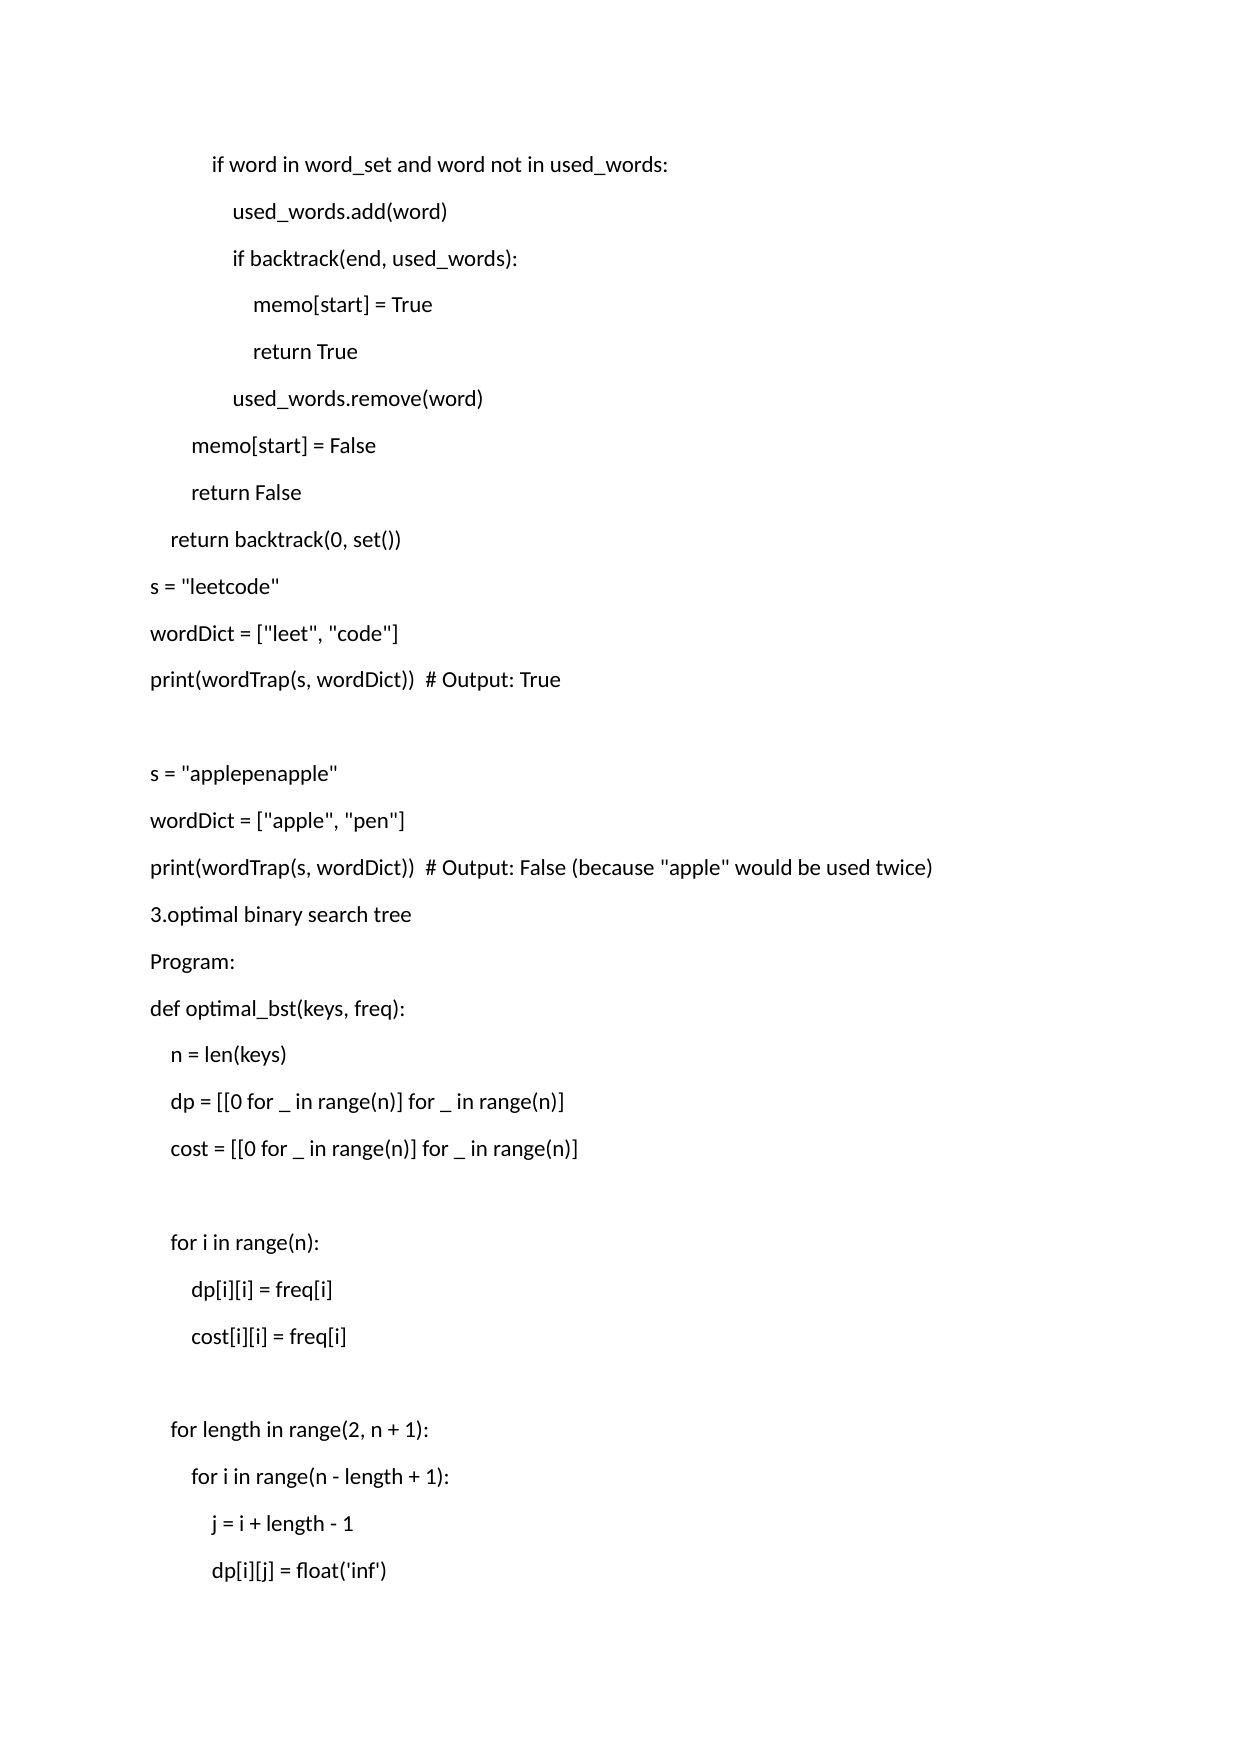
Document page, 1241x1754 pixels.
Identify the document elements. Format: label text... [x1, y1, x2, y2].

text if word in word_set and word not in used_words: [150, 150, 1090, 178]
text if backtrack(end, used_words): [150, 244, 1090, 272]
text 3.optimal binary search tree [150, 900, 1090, 928]
text return False [150, 478, 1090, 506]
text print(wordTrap(s, wordDict)) # Output: False (because "apple" would be used twice) [150, 853, 1090, 881]
text j = i + length - 1 [150, 1509, 1090, 1537]
text for i in range(n - length + 1): [150, 1462, 1090, 1491]
text s = "leetcode" [150, 572, 1090, 600]
text cost[i][i] = freq[i] [150, 1322, 1090, 1350]
text memo[start] = False [150, 431, 1090, 459]
text n = len(keys) [150, 1041, 1090, 1069]
text memo[start] = True [150, 291, 1090, 319]
text for i in range(n): [150, 1228, 1090, 1256]
text dp[i][j] = float('inf') [150, 1556, 1090, 1584]
text wordDict = ["leet", "code"] [150, 619, 1090, 647]
text used_words.remove(word) [150, 384, 1090, 412]
text dp[i][i] = freq[i] [150, 1275, 1090, 1303]
text s = "applepenapple" [150, 759, 1090, 787]
text return True [150, 337, 1090, 366]
text return backtrack(0, set()) [150, 525, 1090, 553]
text cost = [[0 for _ in range(n)] for _ in range(n)] [150, 1134, 1090, 1162]
text Program: [150, 947, 1090, 975]
text wordDict = ["apple", "pen"] [150, 806, 1090, 834]
text for length in range(2, n + 1): [150, 1416, 1090, 1444]
text dp = [[0 for _ in range(n)] for _ in range(n)] [150, 1087, 1090, 1116]
text def optimal_bst(keys, freq): [150, 994, 1090, 1022]
text print(wordTrap(s, wordDict)) # Output: True [150, 666, 1090, 694]
text used_words.add(word) [150, 197, 1090, 225]
